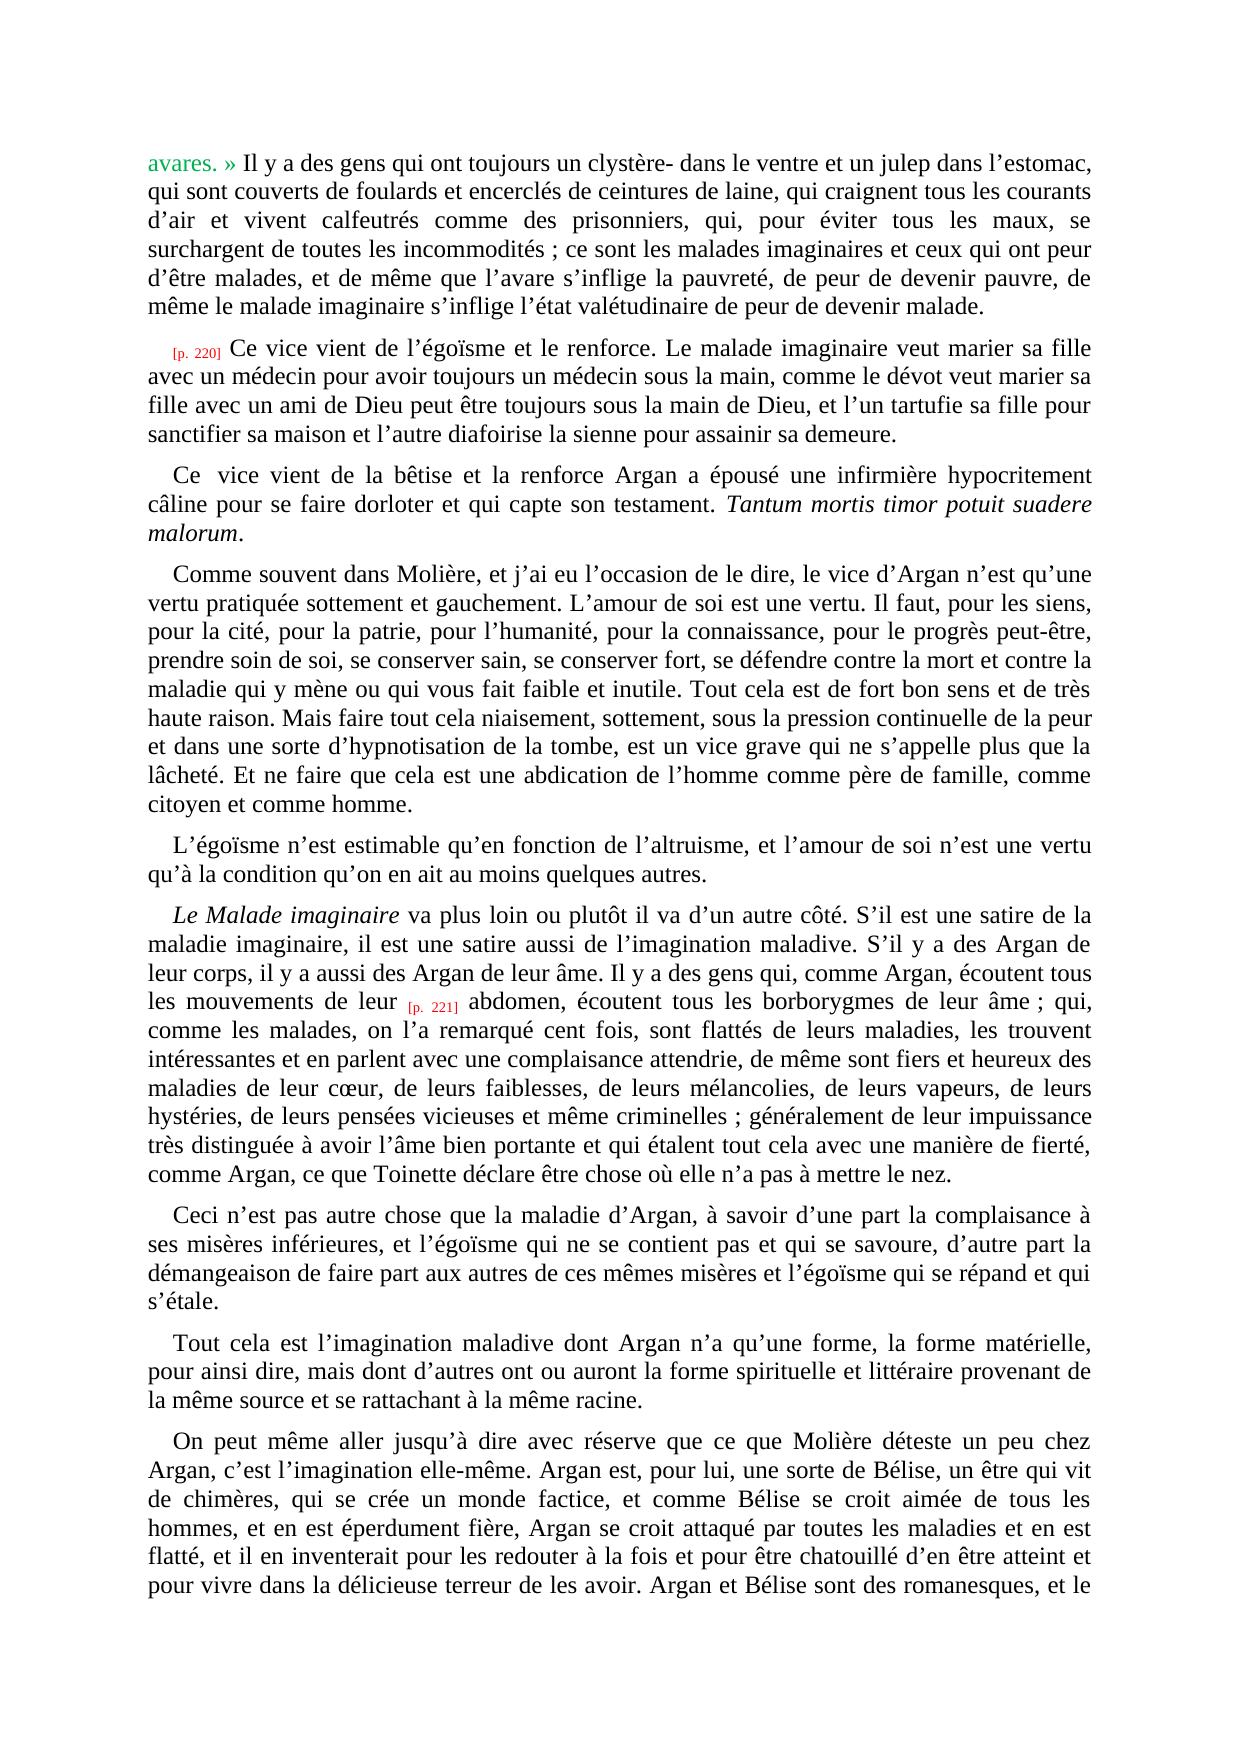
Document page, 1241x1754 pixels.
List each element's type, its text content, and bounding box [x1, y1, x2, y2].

text L’égoïsme n’est estimable qu’en fonction de l’altruisme, et l’amour de soi n’est une vertu qu’à la condition qu’on en ait au moins quelques autres. [148, 830, 1093, 888]
text Ceci n’est pas autre chose que la maladie d’Argan, à savoir d’une part la complaisance à ses misères inférieures, et l’égoïsme qui ne se contient pas et qui se savoure, d’autre part la démangeaison de faire part aux autres de ces mêmes misères et l’égoïsme qui se répand et qui s’étale. [148, 1200, 1093, 1315]
text Ce vice vient de la bêtise et la renforce Argan a épousé une infirmière hypocritement câline pour se faire dorloter et qui capte son testament. Tantum mortis timor potuit suadere malorum. [148, 460, 1093, 546]
text Tout cela est l’imagination maladive dont Argan n’a qu’une forme, la forme matérielle, pour ainsi dire, mais dont d’autres ont ou auront la forme spirituelle et littéraire provenant de la même source et se rattachant à la même racine. [148, 1328, 1093, 1414]
text Le Malade imaginaire va plus loin ou plutôt il va d’un autre côté. S’il est une satire de la maladie imaginaire, il est une satire aussi de l’imagination maladive. S’il y a des Argan de leur corps, il y a aussi des Argan de leur âme. Il y a des gens qui, comme Argan, écoutent tous les mouvements de leur [p. 221] abdomen, écoutent tous les borborygmes de leur âme ; qui, comme les malades, on l’a remarqué cent fois, sont flattés de leurs maladies, les trouvent intéressantes et en parlent avec une complaisance attendrie, de même sont fiers et heureux des maladies de leur cœur, de leurs faiblesses, de leurs mélancolies, de leurs vapeurs, de leurs hystéries, de leurs pensées vicieuses et même criminelles ; généralement de leur impuissance très distinguée à avoir l’âme bien portante et qui étalent tout cela avec une manière de fierté, comme Argan, ce que Toinette déclare être chose où elle n’a pas à mettre le nez. [148, 900, 1093, 1188]
text Comme souvent dans Molière, et j’ai eu l’occasion de le dire, le vice d’Argan n’est qu’une vertu pratiquée sottement et gauchement. L’amour de soi est une vertu. Il faut, pour les siens, pour la cité, pour la patrie, pour l’humanité, pour la connaissance, pour le progrès peut-être, prendre soin de soi, se conserver sain, se conserver fort, se défendre contre la mort et contre la maladie qui y mène ou qui vous fait faible et inutile. Tout cela est de fort bon sens et de très haute raison. Mais faire tout cela niaisement, sottement, sous la pression continuelle de la peur et dans une sorte d’hypnotisation de la tombe, est un vice grave qui ne s’appelle plus que la lâcheté. Et ne faire que cela est une abdication de l’homme comme père de famille, comme citoyen et comme homme. [148, 559, 1093, 818]
text [p. 220] Ce vice vient de l’égoïsme et le renforce. Le malade imaginaire veut marier sa fille avec un médecin pour avoir toujours un médecin sous la main, comme le dévot veut marier sa fille avec un ami de Dieu peut être toujours sous la main de Dieu, et l’un tartufie sa fille pour sanctifier sa maison et l’autre diafoirise la sienne pour assainir sa demeure. [148, 333, 1093, 448]
